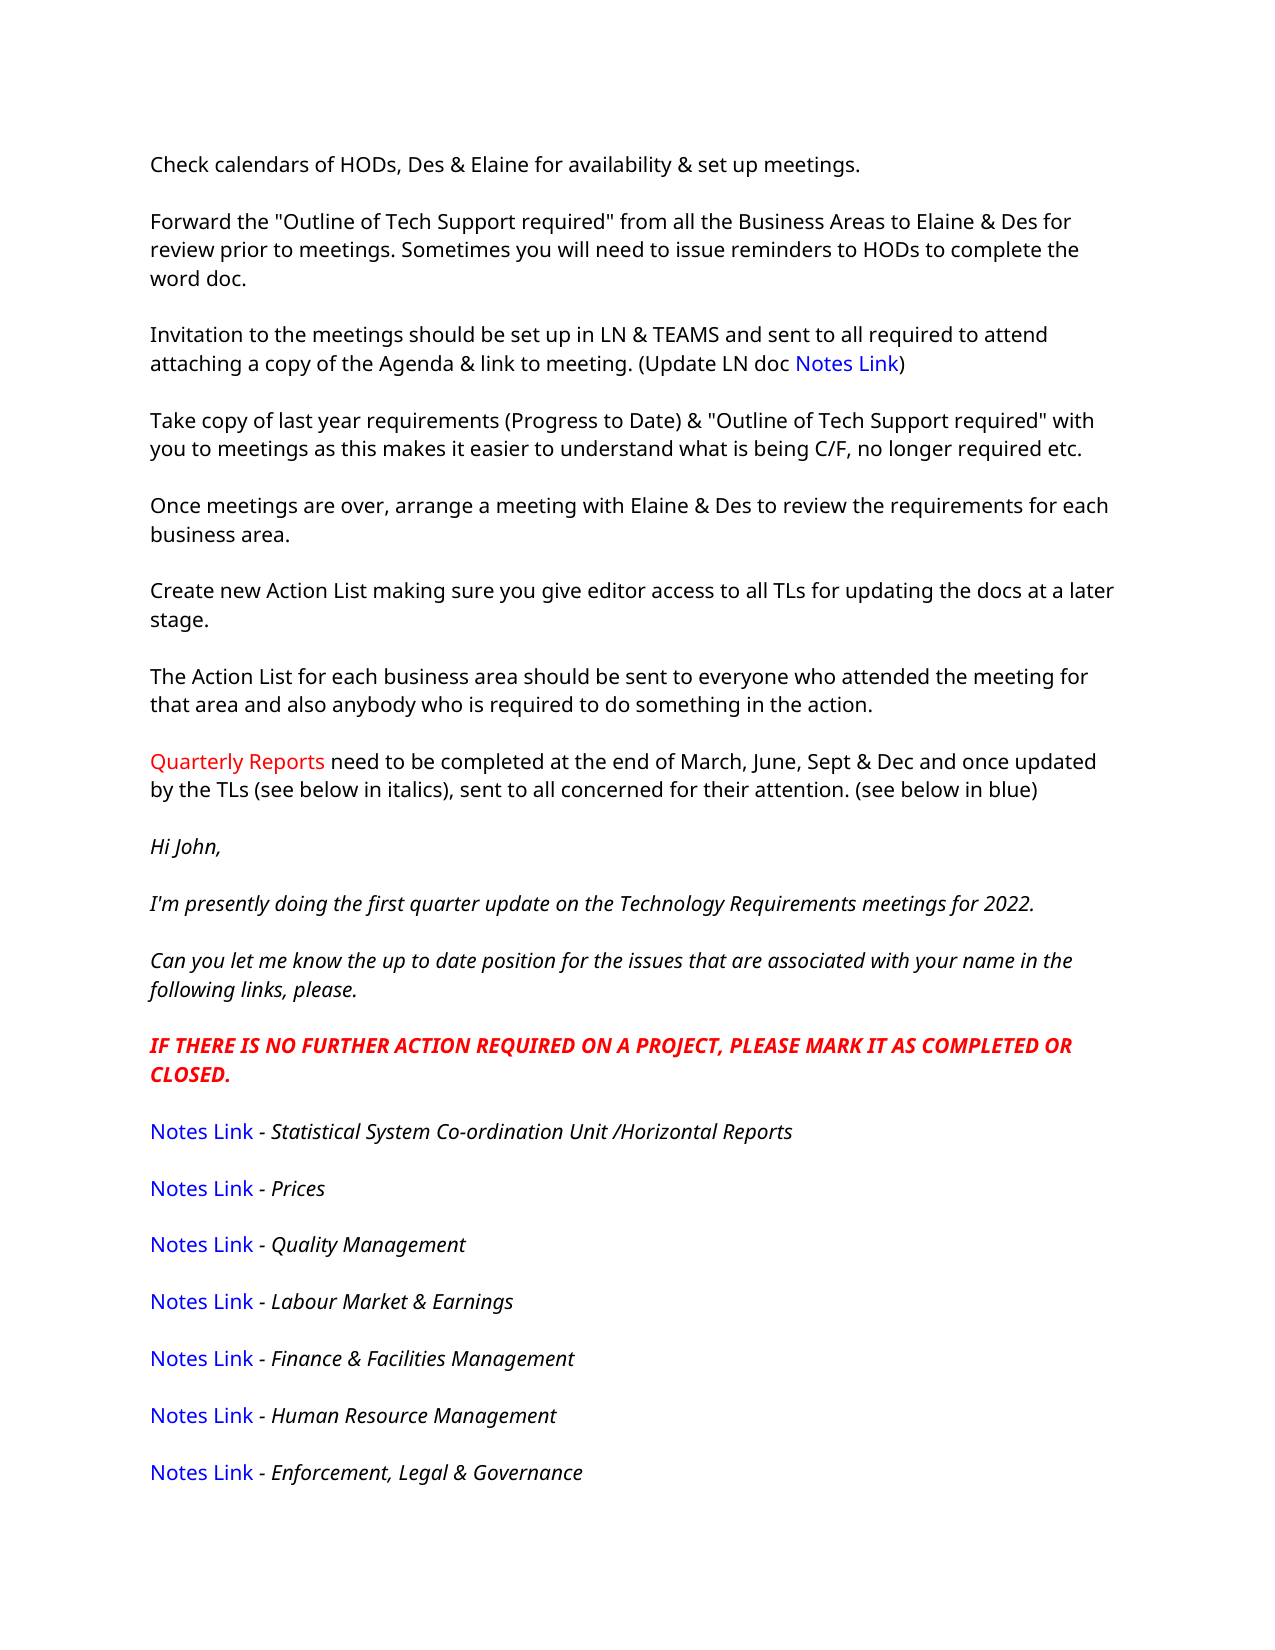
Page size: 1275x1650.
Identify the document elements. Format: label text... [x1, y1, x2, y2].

text Notes Link - Human Resource Management [150, 1401, 1125, 1430]
text The Action List for each business area should be sent to everyone who attended the meeting for that area and also anybody who is required to do something in the action. [150, 662, 1125, 719]
text Notes Link - Finance & Facilities Management [150, 1344, 1125, 1373]
text Notes Link - Statistical System Co-ordination Unit /Horizontal Reports [150, 1117, 1125, 1145]
text I'm presently doing the first quarter update on the Technology Requirements meetings for 2022. [150, 889, 1125, 918]
text Create new Action List making sure you give editor access to all TLs for updating the docs at a later stage. [150, 577, 1125, 633]
text Check calendars of HODs, Des & Elaine for availability & set up meetings. [150, 150, 1125, 178]
text Quarterly Reports need to be completed at the end of March, June, Sept & Dec and once updated by the TLs (see below in italics), sent to all concerned for their attention. (see below in blue) [150, 747, 1125, 804]
text Hi John, [150, 832, 1125, 861]
text Take copy of last year requirements (Progress to Date) & "Outline of Tech Support required" with you to meetings as this makes it easier to understand what is being C/F, no longer required etc. [150, 406, 1125, 463]
text IF THERE IS NO FURTHER ACTION REQUIRED ON A PROJECT, PLEASE MARK IT AS COMPLETED OR CLOSED. [150, 1032, 1125, 1088]
text Invitation to the meetings should be set up in LN & TEAMS and sent to all required to attend attaching a copy of the Agenda & link to meeting. (Update LN doc Notes Link) [150, 321, 1125, 377]
text Can you let me know the up to date position for the issues that are associated with your name in the following links, please. [150, 946, 1125, 1003]
text Notes Link - Enforcement, Legal & Governance [150, 1458, 1125, 1487]
text Forward the "Outline of Tech Support required" from all the Business Areas to Elaine & Des for review prior to meetings. Sometimes you will need to issue reminders to HODs to complete the word doc. [150, 207, 1125, 292]
text Notes Link - Labour Market & Earnings [150, 1287, 1125, 1316]
text Notes Link - Quality Management [150, 1231, 1125, 1259]
text Notes Link - Prices [150, 1174, 1125, 1202]
text Once meetings are over, arrange a meeting with Elaine & Des to review the requirements for each business area. [150, 491, 1125, 548]
